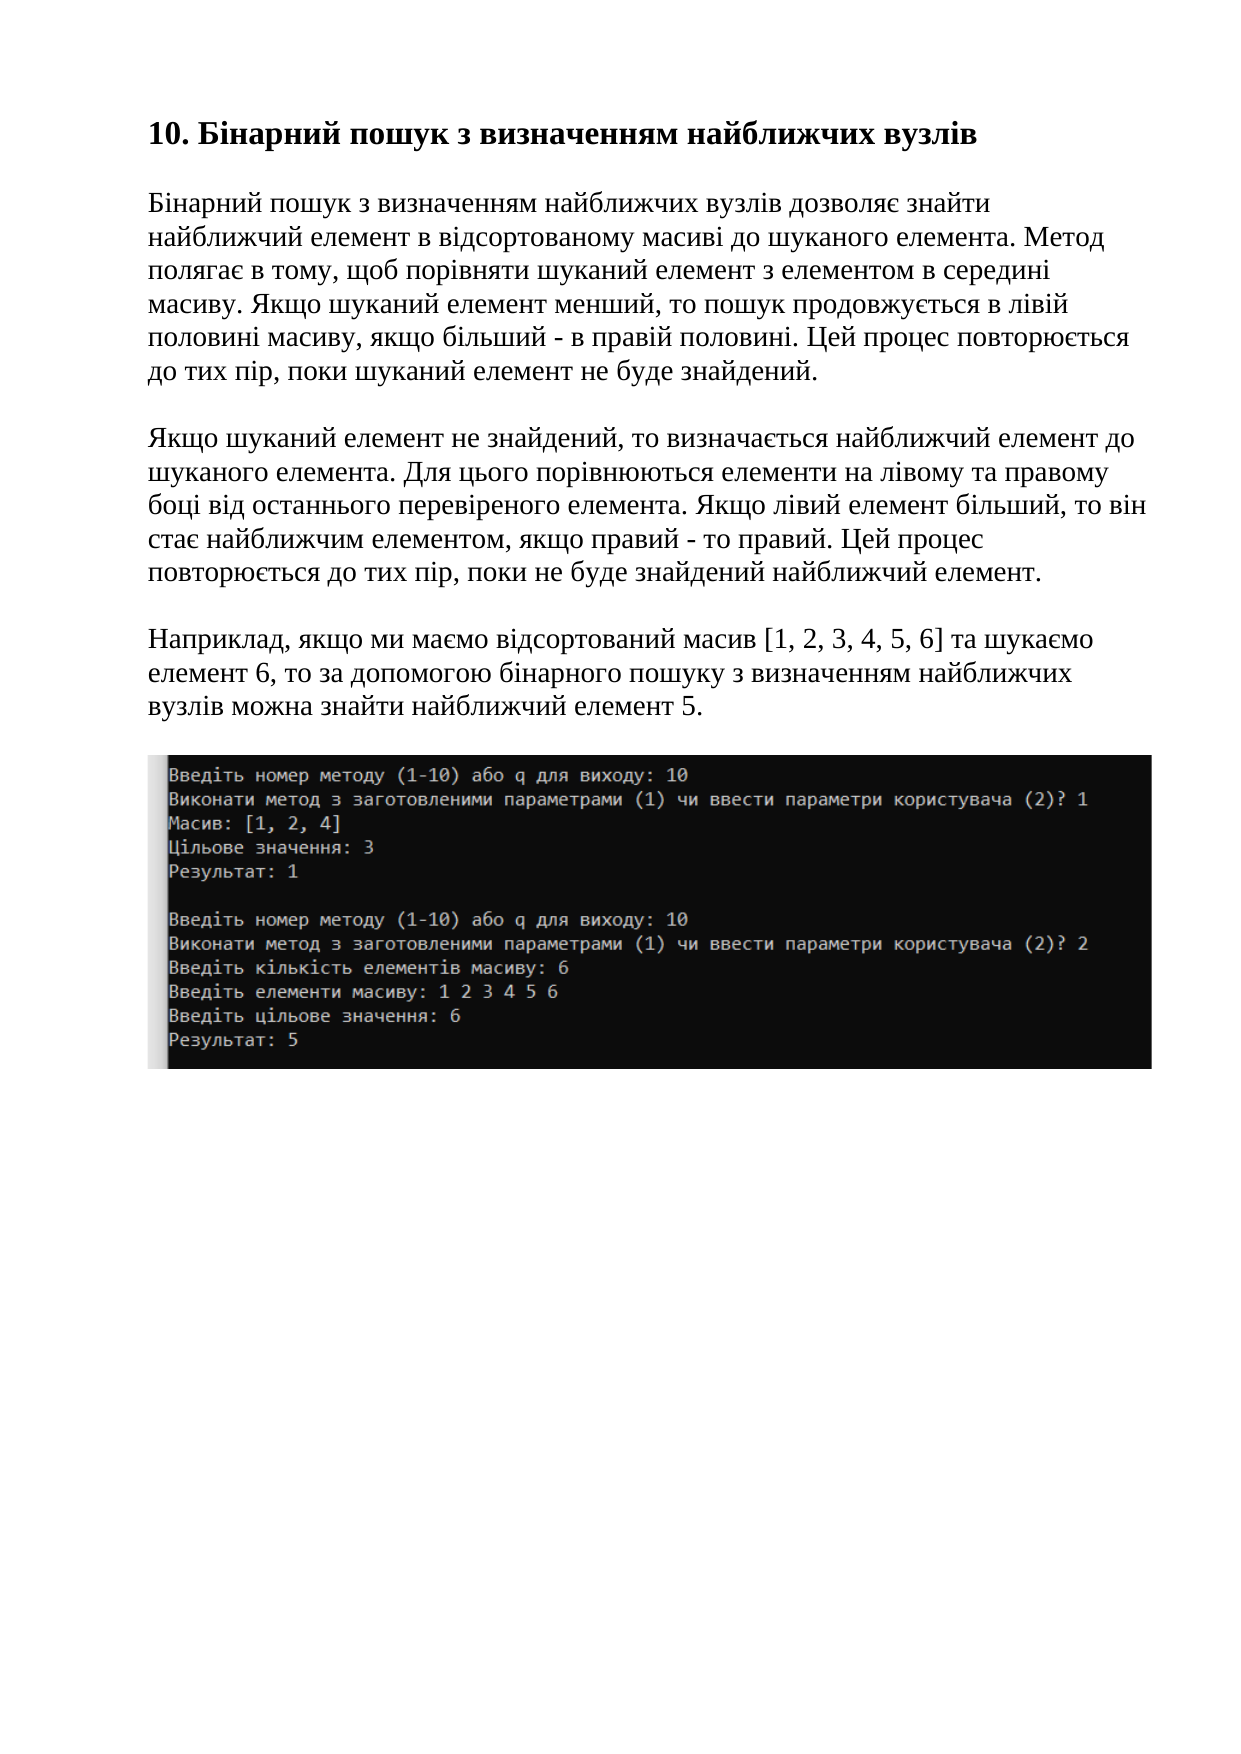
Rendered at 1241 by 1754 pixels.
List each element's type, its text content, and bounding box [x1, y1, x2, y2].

text Бінарний пошук з визначенням найближчих вузлів дозволяє знайти найближчий елемент в відсортованому масиві до шуканого елемента. Метод полягає в тому, щоб порівняти шуканий елемент з елементом в середині масиву. Якщо шуканий елемент менший, то пошук продовжується в лівій половині масиву, якщо більший - в правій половині. Цей процес повторюється до тих пір, поки шуканий елемент не буде знайдений. [148, 185, 1152, 387]
picture [147, 755, 1152, 1069]
subtitle 10. Бінарний пошук з визначенням найближчих вузлів [148, 113, 1152, 152]
text Якщо шуканий елемент не знайдений, то визначається найближчий елемент до шуканого елемента. Для цього порівнюються елементи на лівому та правому боці від останнього перевіреного елемента. Якщо лівий елемент більший, то він стає найближчим елементом, якщо правий - то правий. Цей процес повторюється до тих пір, поки не буде знайдений найближчий елемент. [148, 420, 1152, 588]
text Наприклад, якщо ми маємо відсортований масив [1, 2, 3, 4, 5, 6] та шукаємо елемент 6, то за допомогою бінарного пошуку з визначенням найближчих вузлів можна знайти найближчий елемент 5. [148, 621, 1152, 722]
